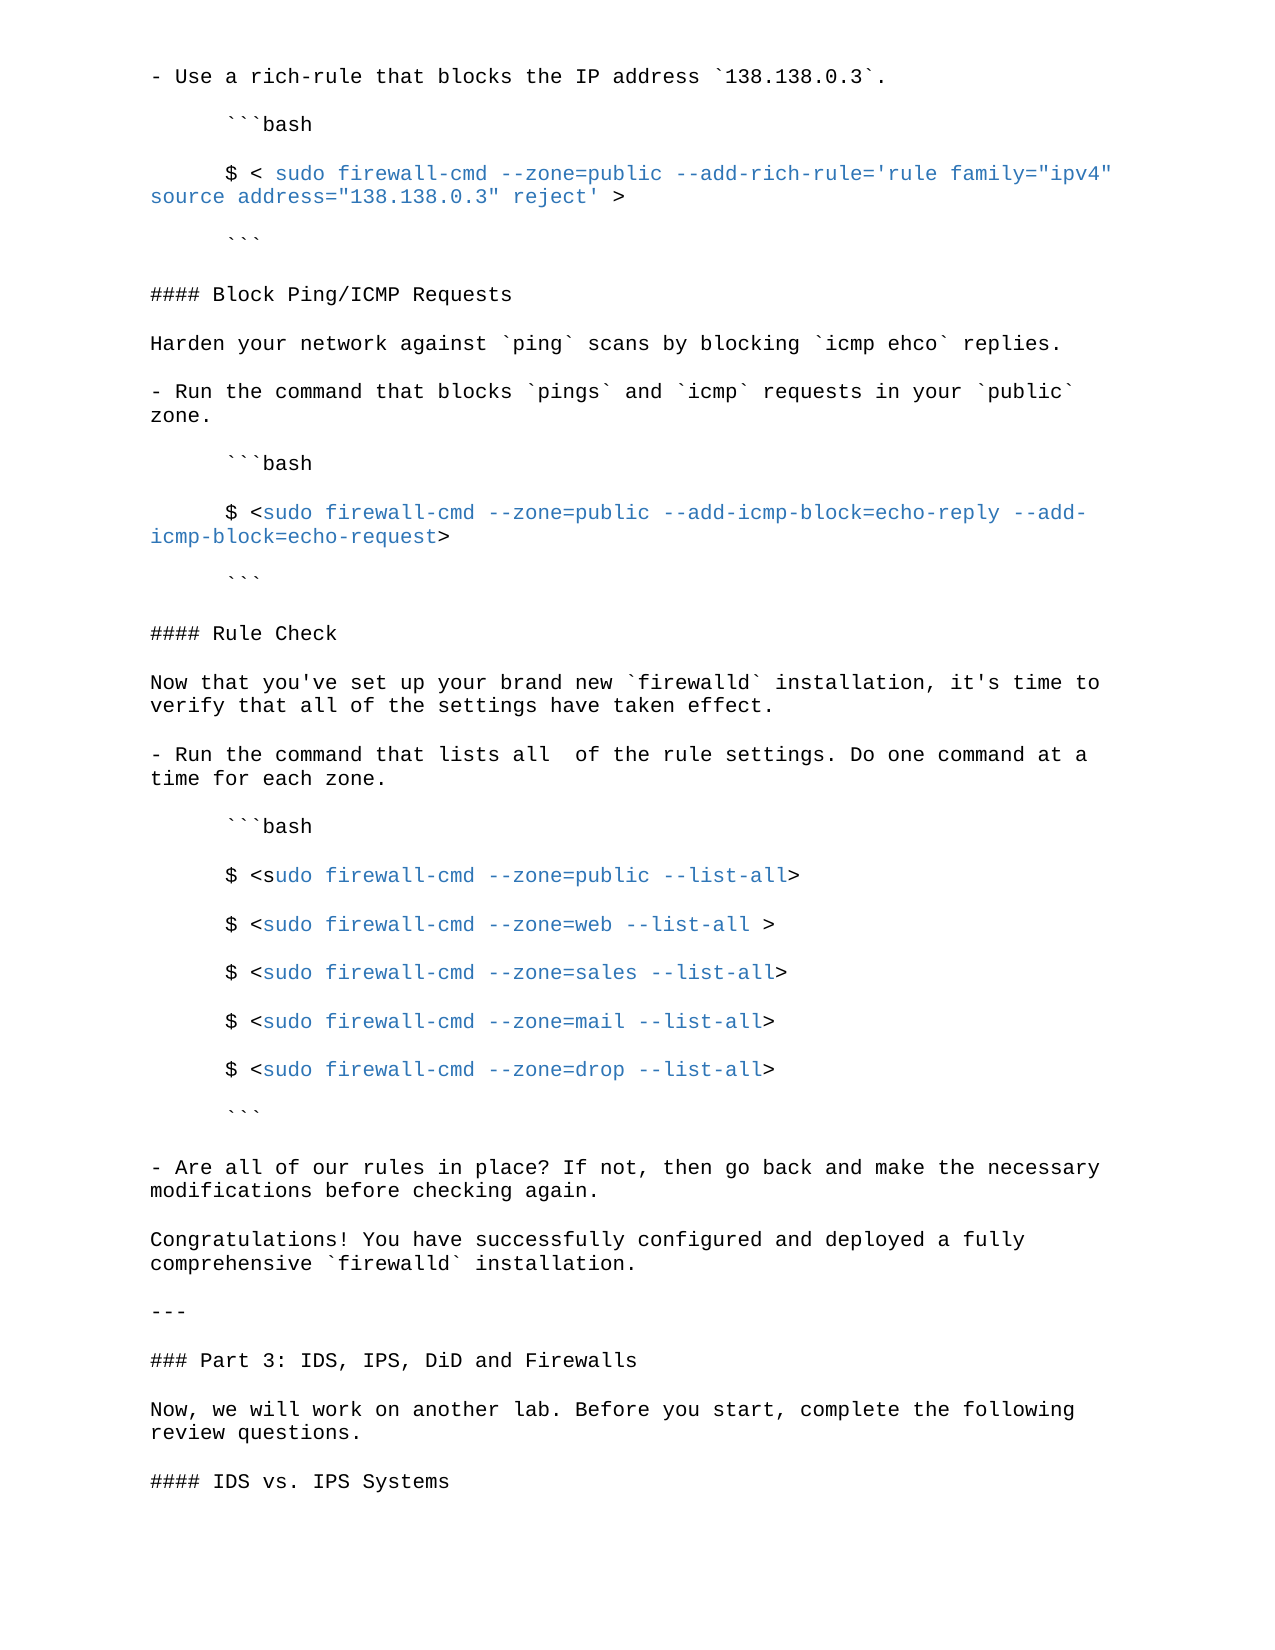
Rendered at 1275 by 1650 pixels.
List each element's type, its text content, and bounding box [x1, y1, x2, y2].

text $ < sudo firewall-cmd --zone=public --add-rich-rule='rule family="ipv4" source address="138.138.0.3" reject' > [150, 163, 1125, 210]
text #### Rule Check [150, 623, 1125, 647]
text $ <sudo firewall-cmd --zone=mail --list-all> [150, 1011, 1125, 1034]
text ```bash [150, 453, 1125, 477]
text - Run the command that blocks `pings` and `icmp` requests in your `public` zone. [150, 381, 1125, 428]
text $ <sudo firewall-cmd --zone=public --add-icmp-block=echo-reply --add-icmp-block=echo-request> [150, 502, 1125, 549]
text - Run the command that lists all of the rule settings. Do one command at a time for each zone. [150, 744, 1125, 791]
text #### Block Ping/ICMP Requests [150, 284, 1125, 307]
text ``` [150, 235, 1125, 259]
text $ <sudo firewall-cmd --zone=sales --list-all> [150, 962, 1125, 986]
text - Are all of our rules in place? If not, then go back and make the necessary modifications before checking again. [150, 1157, 1125, 1204]
text ```bash [150, 816, 1125, 840]
text $ <sudo firewall-cmd --zone=web --list-all > [150, 913, 1125, 937]
text - Use a rich-rule that blocks the IP address `138.138.0.3`. [150, 66, 1125, 89]
text $ <sudo firewall-cmd --zone=drop --list-all> [150, 1059, 1125, 1083]
text ``` [150, 574, 1125, 598]
text ### Part 3: IDS, IPS, DiD and Firewalls [150, 1350, 1125, 1374]
text ``` [150, 1108, 1125, 1132]
text ```bash [150, 114, 1125, 138]
text #### IDS vs. IPS Systems [150, 1471, 1125, 1494]
text Now that you've set up your brand new `firewalld` installation, it's time to verify that all of the settings have taken effect. [150, 672, 1125, 719]
text Harden your network against `ping` scans by blocking `icmp ehco` replies. [150, 332, 1125, 356]
text --- [150, 1301, 1125, 1325]
text Now, we will work on another lab. Before you start, complete the following review questions. [150, 1399, 1125, 1446]
text Congratulations! You have successfully configured and deployed a fully comprehensive `firewalld` installation. [150, 1229, 1125, 1276]
text $ <sudo firewall-cmd --zone=public --list-all> [150, 865, 1125, 888]
